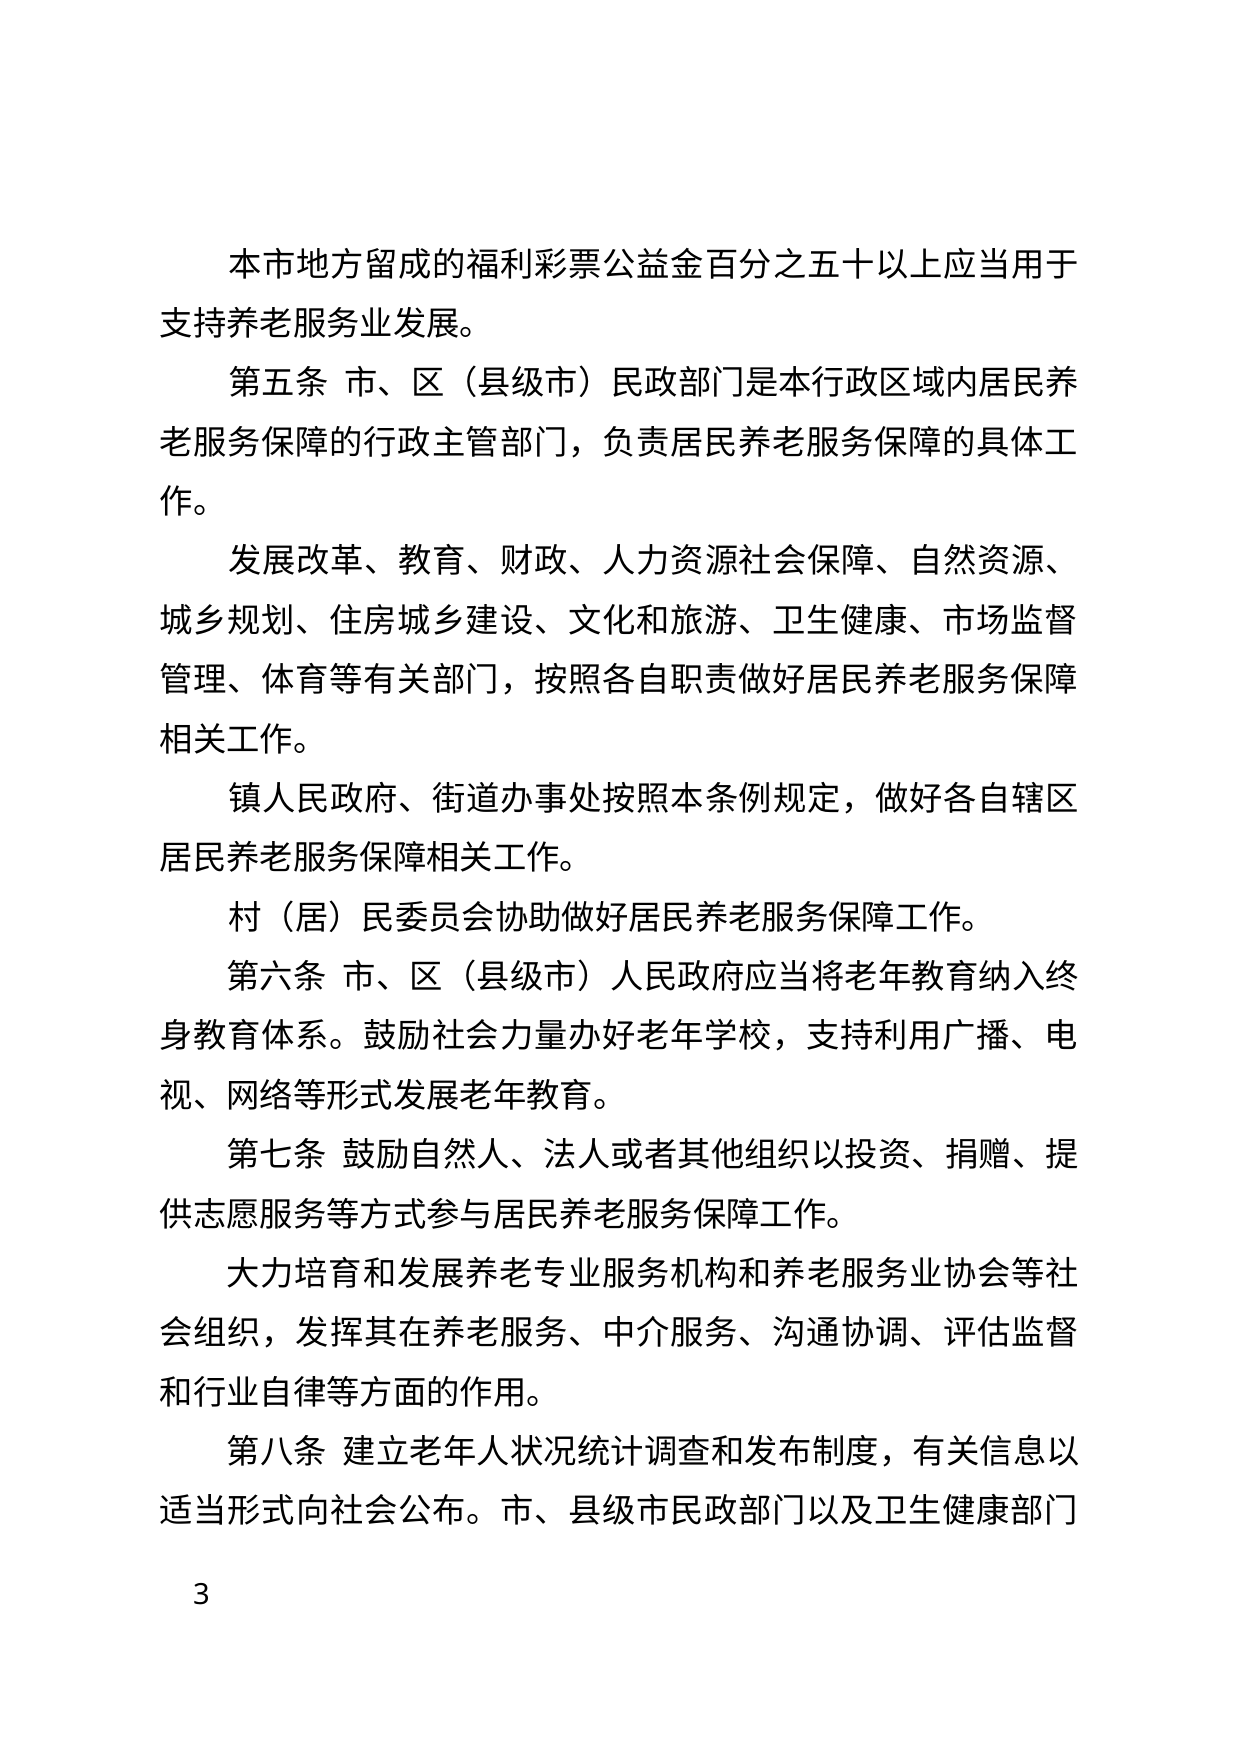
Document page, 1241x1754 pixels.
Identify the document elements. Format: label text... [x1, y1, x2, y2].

text 镇人民政府、街道办事处按照本条例规定，做好各自辖区居民养老服务保障相关工作。 [159, 763, 1081, 882]
text 本市地方留成的福利彩票公益金百分之五十以上应当用于支持养老服务业发展。 [159, 228, 1081, 347]
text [159, 1416, 1081, 1535]
text 村（居）民委员会协助做好居民养老服务保障工作。 [159, 882, 1081, 941]
text 第五条 市、区（县级市）民政部门是本行政区域内居民养老服务保障的行政主管部门，负责居民养老服务保障的具体工作。 [159, 347, 1081, 525]
text 第七条 鼓励自然人、法人或者其他组织以投资、捐赠、提供志愿服务等方式参与居民养老服务保障工作。 [159, 1119, 1081, 1238]
text 大力培育和发展养老专业服务机构和养老服务业协会等社会组织，发挥其在养老服务、中介服务、沟通协调、评估监督和行业自律等方面的作用。 [159, 1238, 1081, 1416]
text 第六条 市、区（县级市）人民政府应当将老年教育纳入终身教育体系。鼓励社会力量办好老年学校，支持利用广播、电视、网络等形式发展老年教育。 [159, 941, 1081, 1119]
text 发展改革、教育、财政、人力资源社会保障、自然资源、城乡规划、住房城乡建设、文化和旅游、卫生健康、市场监督管理、体育等有关部门，按照各自职责做好居民养老服务保障相关工作。 [159, 525, 1081, 763]
